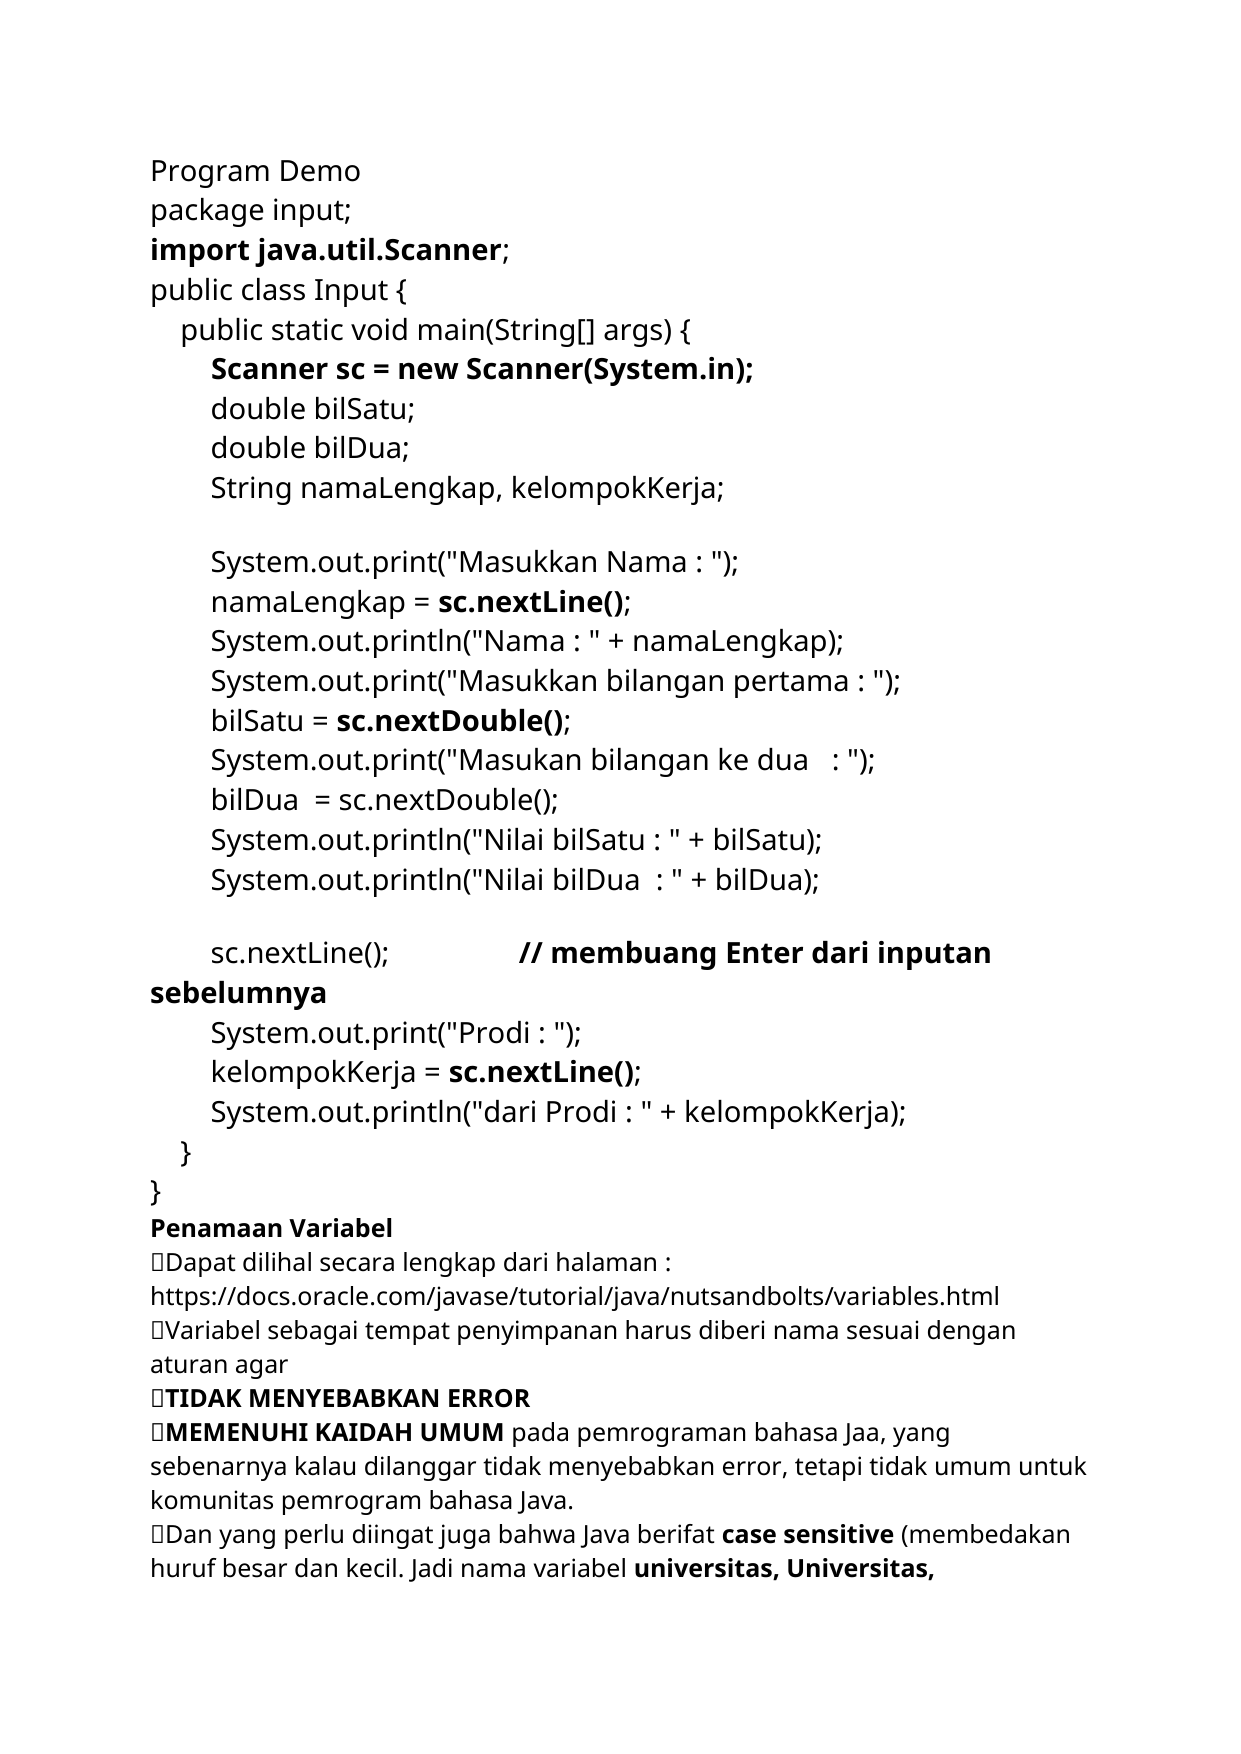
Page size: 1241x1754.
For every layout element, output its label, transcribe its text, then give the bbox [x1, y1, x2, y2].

text Scanner sc = new Scanner(System.in); [150, 348, 1090, 388]
text double bilSatu; [150, 388, 1090, 428]
text System.out.println("dari Prodi : " + kelompokKerja); [150, 1091, 1090, 1131]
text System.out.println("Nilai bilSatu : " + bilSatu); [150, 819, 1090, 859]
text System.out.print("Masukkan bilangan pertama : "); [150, 660, 1090, 700]
text System.out.println("Nilai bilDua : " + bilDua); [150, 859, 1090, 898]
text Program Demo [150, 150, 1090, 190]
text String namaLengkap, kelompokKerja; [150, 467, 1090, 507]
text namaLengkap = sc.nextLine(); [150, 581, 1090, 621]
text Penamaan Variabel [150, 1210, 1090, 1244]
text System.out.print("Masukan bilangan ke dua : "); [150, 740, 1090, 779]
text TIDAK MENYEBABKAN ERROR [150, 1381, 1090, 1415]
text System.out.print("Masukkan Nama : "); [150, 541, 1090, 581]
text bilDua = sc.nextDouble(); [150, 779, 1090, 819]
text MEMENUHI KAIDAH UMUM pada pemrograman bahasa Jaa, yang sebenarnya kalau dilanggar tidak menyebabkan error, tetapi tidak umum untuk komunitas pemrogram bahasa Java. [150, 1415, 1090, 1517]
text public class Input { [150, 269, 1090, 309]
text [150, 1517, 1090, 1585]
text double bilDua; [150, 428, 1090, 467]
text sc.nextLine(); // membuang Enter dari inputan sebelumnya [150, 932, 1090, 1012]
text Variabel sebagai tempat penyimpanan harus diberi nama sesuai dengan aturan agar [150, 1312, 1090, 1381]
text kelompokKerja = sc.nextLine(); [150, 1052, 1090, 1091]
text bilSatu = sc.nextDouble(); [150, 700, 1090, 740]
text package input; [150, 190, 1090, 229]
text import java.util.Scanner; [150, 229, 1090, 269]
text } [150, 1131, 1090, 1171]
text Dapat dilihal secara lengkap dari halaman : https://docs.oracle.com/javase/tutorial/java/nutsandbolts/variables.html [150, 1244, 1090, 1312]
text System.out.println("Nama : " + namaLengkap); [150, 621, 1090, 660]
text System.out.print("Prodi : "); [150, 1012, 1090, 1052]
text } [150, 1171, 1090, 1210]
text public static void main(String[] args) { [150, 309, 1090, 348]
